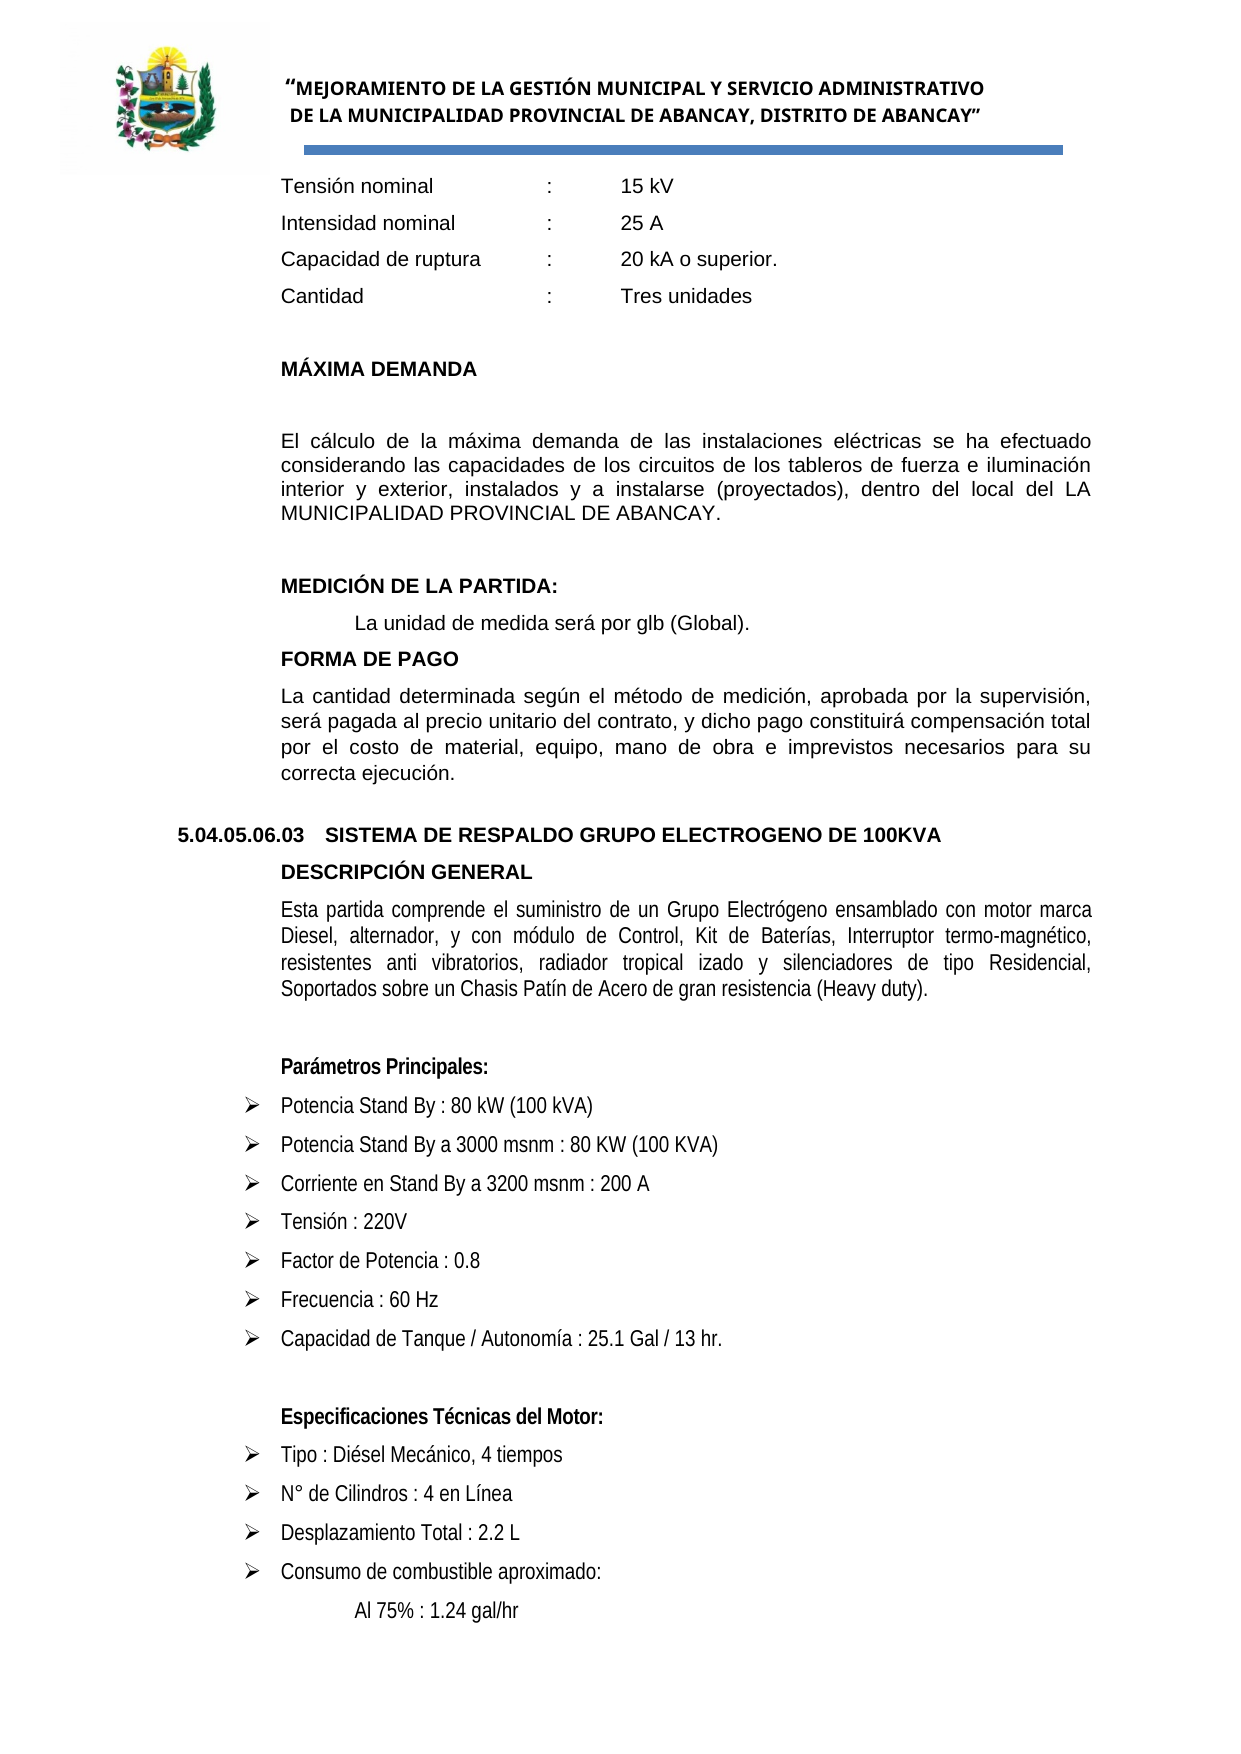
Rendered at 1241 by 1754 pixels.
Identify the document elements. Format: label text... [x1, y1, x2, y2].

list Corriente en Stand By a 3200 msnm : 200 A [243, 1169, 1092, 1196]
list Potencia Stand By a 3000 msnm : 80 KW (100 KVA) [243, 1131, 1092, 1157]
text La unidad de medida será por glb (Global). [281, 611, 1092, 634]
text 5.04.05.06.03 SISTEMA DE RESPALDO GRUPO ELECTROGENO DE 100KVA [177, 823, 1092, 847]
text Especificaciones Técnicas del Motor: [281, 1403, 1092, 1429]
list Factor de Potencia : 0.8 [243, 1247, 1092, 1273]
text MÁXIMA DEMANDA [281, 356, 1092, 380]
text Intensidad nominal : 25 A [281, 211, 1092, 234]
text Cantidad : Tres unidades [281, 283, 1092, 307]
text El cálculo de la máxima demanda de las instalaciones eléctricas se ha efectuado considerando las capacidades de los circuitos de los tableros de fuerza e iluminación interior y exterior, instalados y a instalarse (proyectados), dentro del local del LA MUNICIPALIDAD PROVINCIAL DE ABANCAY. [281, 429, 1092, 525]
text DESCRIPCIÓN GENERAL [281, 860, 1092, 884]
text MEDICIÓN DE LA PARTIDA: [281, 574, 1092, 598]
text Al 75% : 1.24 gal/hr [281, 1597, 1092, 1623]
text FORMA DE PAGO [207, 647, 1092, 671]
list Potencia Stand By : 80 kW (100 kVA) [243, 1092, 1092, 1118]
text Tensión nominal : 15 kV [281, 174, 1092, 198]
list Tipo : Diésel Mecánico, 4 tiempos [243, 1441, 1092, 1468]
list N° de Cilindros : 4 en Línea [243, 1480, 1092, 1507]
picture [60, 22, 270, 175]
list Consumo de combustible aproximado: [243, 1558, 1092, 1584]
list Capacidad de Tanque / Autonomía : 25.1 Gal / 13 hr. [243, 1325, 1092, 1351]
list Tensión : 220V [243, 1208, 1092, 1235]
text Esta partida comprende el suministro de un Grupo Electrógeno ensamblado con motor marca Diesel, alternador, y con módulo de Control, Kit de Baterías, Interruptor termo-magnético, resistentes anti vibratorios, radiador tropical izado y silenciadores de tipo Residencial, Soportados sobre un Chasis Patín de Acero de gran resistencia (Heavy duty). [281, 896, 1092, 1002]
text La cantidad determinada según el método de medición, aprobada por la supervisión, será pagada al precio unitario del contrato, y dicho pago constituirá compensación total por el costo de material, equipo, mano de obra e imprevistos necesarios para su correcta ejecución. [281, 683, 1092, 785]
list Desplazamiento Total : 2.2 L [243, 1519, 1092, 1546]
list Frecuencia : 60 Hz [243, 1286, 1092, 1312]
text Parámetros Principales: [281, 1053, 1092, 1079]
text Capacidad de ruptura : 20 kA o superior. [281, 247, 1092, 271]
